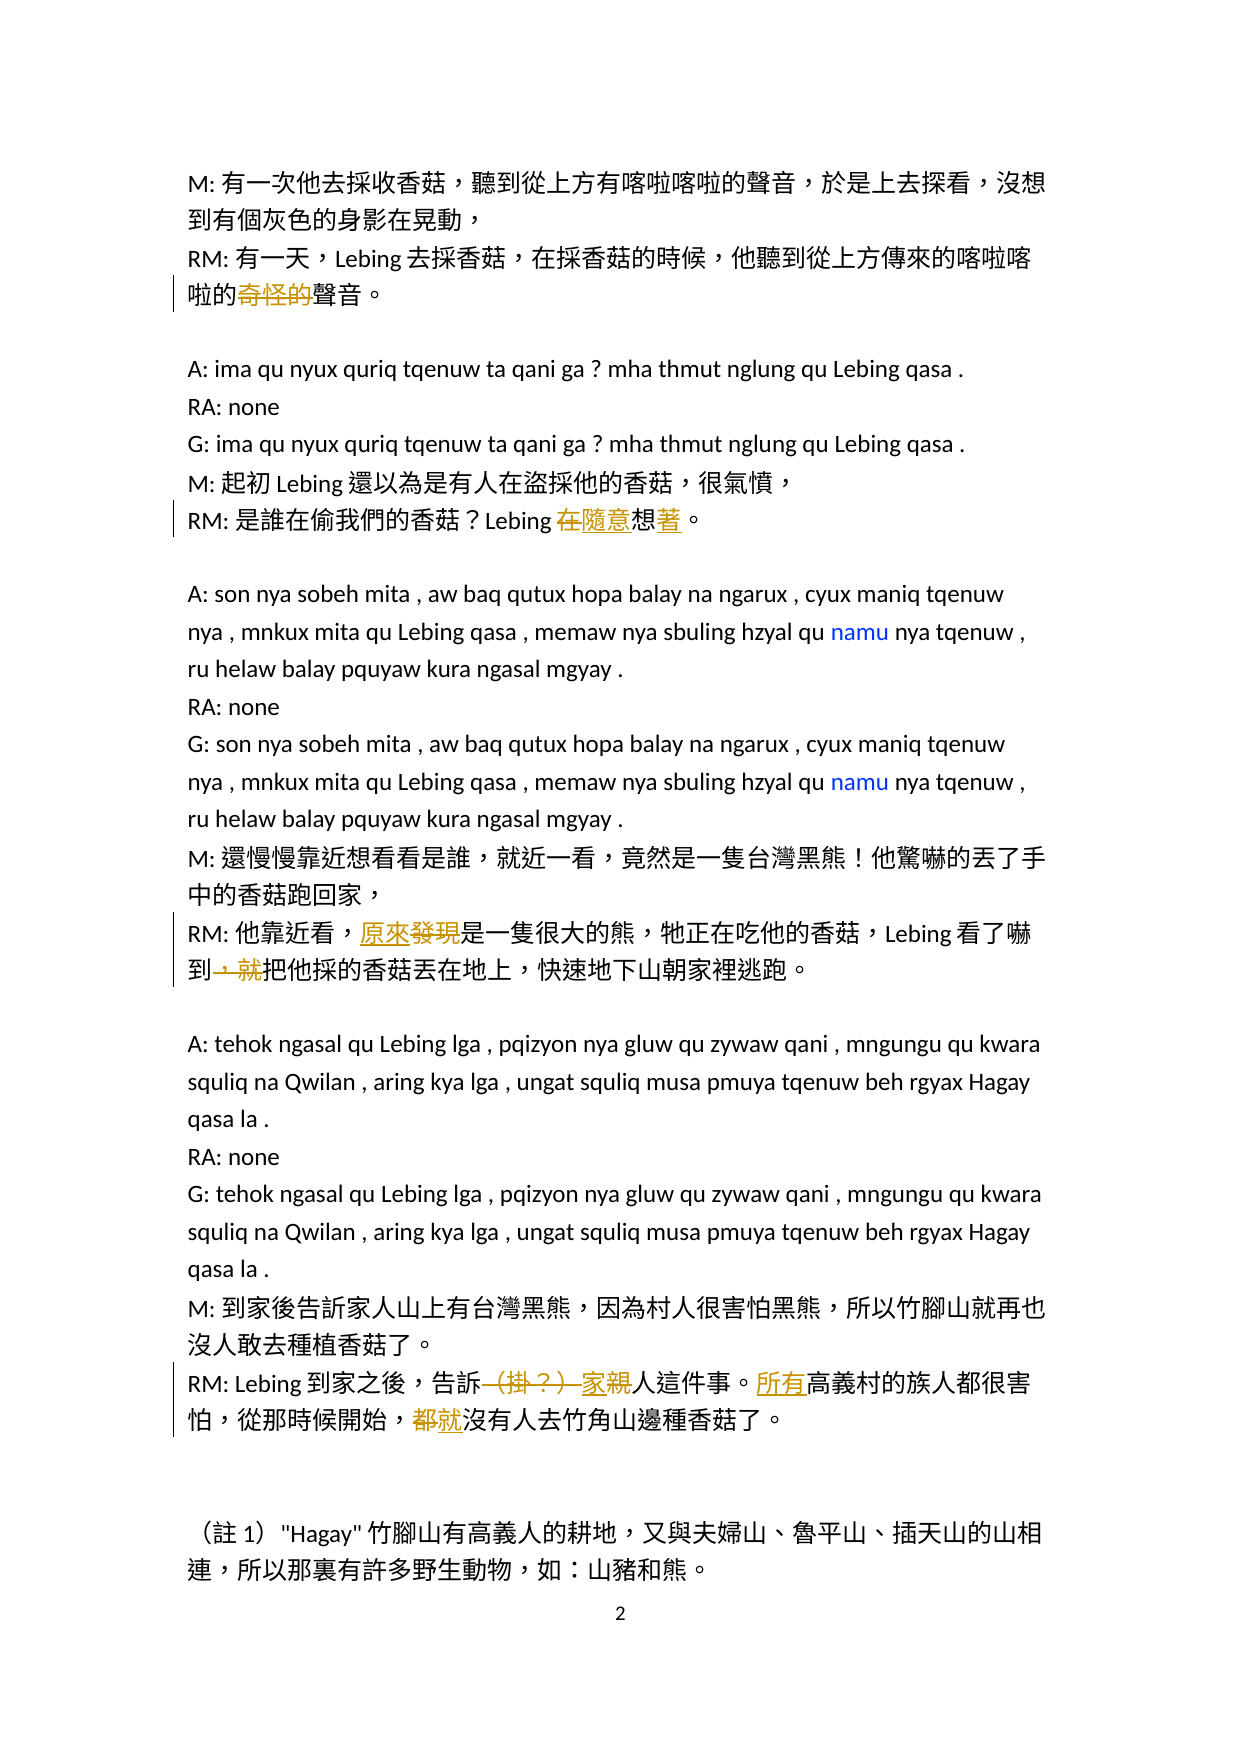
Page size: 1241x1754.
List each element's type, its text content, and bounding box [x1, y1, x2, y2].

text RM: 有一天，Lebing去採香菇，在採香菇的時候，他聽到從上方傳來的喀啦喀啦的聲音。 [187, 237, 1053, 312]
text G: tehok ngasal qu Lebing lga , pqizyon nya gluw qu zywaw qani , mngungu qu kwara squliq na Qwilan , aring kya lga , ungat squliq musa pmuya tqenuw beh rgyax Hagay qasa la . [187, 1175, 1053, 1287]
text A: ima qu nyux quriq tqenuw ta qani ga ? mha thmut nglung qu Lebing qasa . [187, 350, 1053, 387]
text A: tehok ngasal qu Lebing lga , pqizyon nya gluw qu zywaw qani , mngungu qu kwara squliq na Qwilan , aring kya lga , ungat squliq musa pmuya tqenuw beh rgyax Hagay qasa la . [187, 1025, 1053, 1137]
text A: son nya sobeh mita , aw baq qutux hopa balay na ngarux , cyux maniq tqenuw nya , mnkux mita qu Lebing qasa , memaw nya sbuling hzyal qu namu nya tqenuw , ru helaw balay pquyaw kura ngasal mgyay . [187, 575, 1053, 687]
text RM: 他靠近看，是一隻很大的熊，牠正在吃他的香菇，Lebing看了嚇到把他採的香菇丟在地上，快速地下山朝家裡逃跑。 [187, 912, 1053, 987]
text G: son nya sobeh mita , aw baq qutux hopa balay na ngarux , cyux maniq tqenuw nya , mnkux mita qu Lebing qasa , memaw nya sbuling hzyal qu namu nya tqenuw , ru helaw balay pquyaw kura ngasal mgyay . [187, 725, 1053, 837]
text M: 起初Lebing 還以為是有人在盜採他的香菇，很氣憤， [187, 462, 1053, 500]
text （註1）"Hagay" 竹腳山有高義人的耕地，又與夫婦山、魯平山、插天山的山相連，所以那裏有許多野生動物，如：山豬和熊。 [187, 1512, 1053, 1587]
text RA: none [187, 387, 1053, 425]
text M: 還慢慢靠近想看看是誰，就近一看，竟然是一隻台灣黑熊！他驚嚇的丟了手中的香菇跑回家， [187, 837, 1053, 912]
text G: ima qu nyux quriq tqenuw ta qani ga ? mha thmut nglung qu Lebing qasa . [187, 425, 1053, 462]
text RA: none [187, 1137, 1053, 1175]
text M: 有一次他去採收香菇，聽到從上方有喀啦喀啦的聲音，於是上去探看，沒想到有個灰色的身影在晃動， [187, 162, 1053, 237]
text RM: Lebing到家之後，告訴人這件事。高義村的族人都很害怕，從那時候開始，沒有人去竹角山邊種香菇了。 [187, 1362, 1053, 1437]
text RA: none [187, 687, 1053, 725]
text RM: 是誰在偷我們的香菇？Lebing想。 [187, 500, 1053, 537]
text M: 到家後告訢家人山上有台灣黑熊，因為村人很害怕黑熊，所以竹腳山就再也沒人敢去種植香菇了。 [187, 1287, 1053, 1362]
